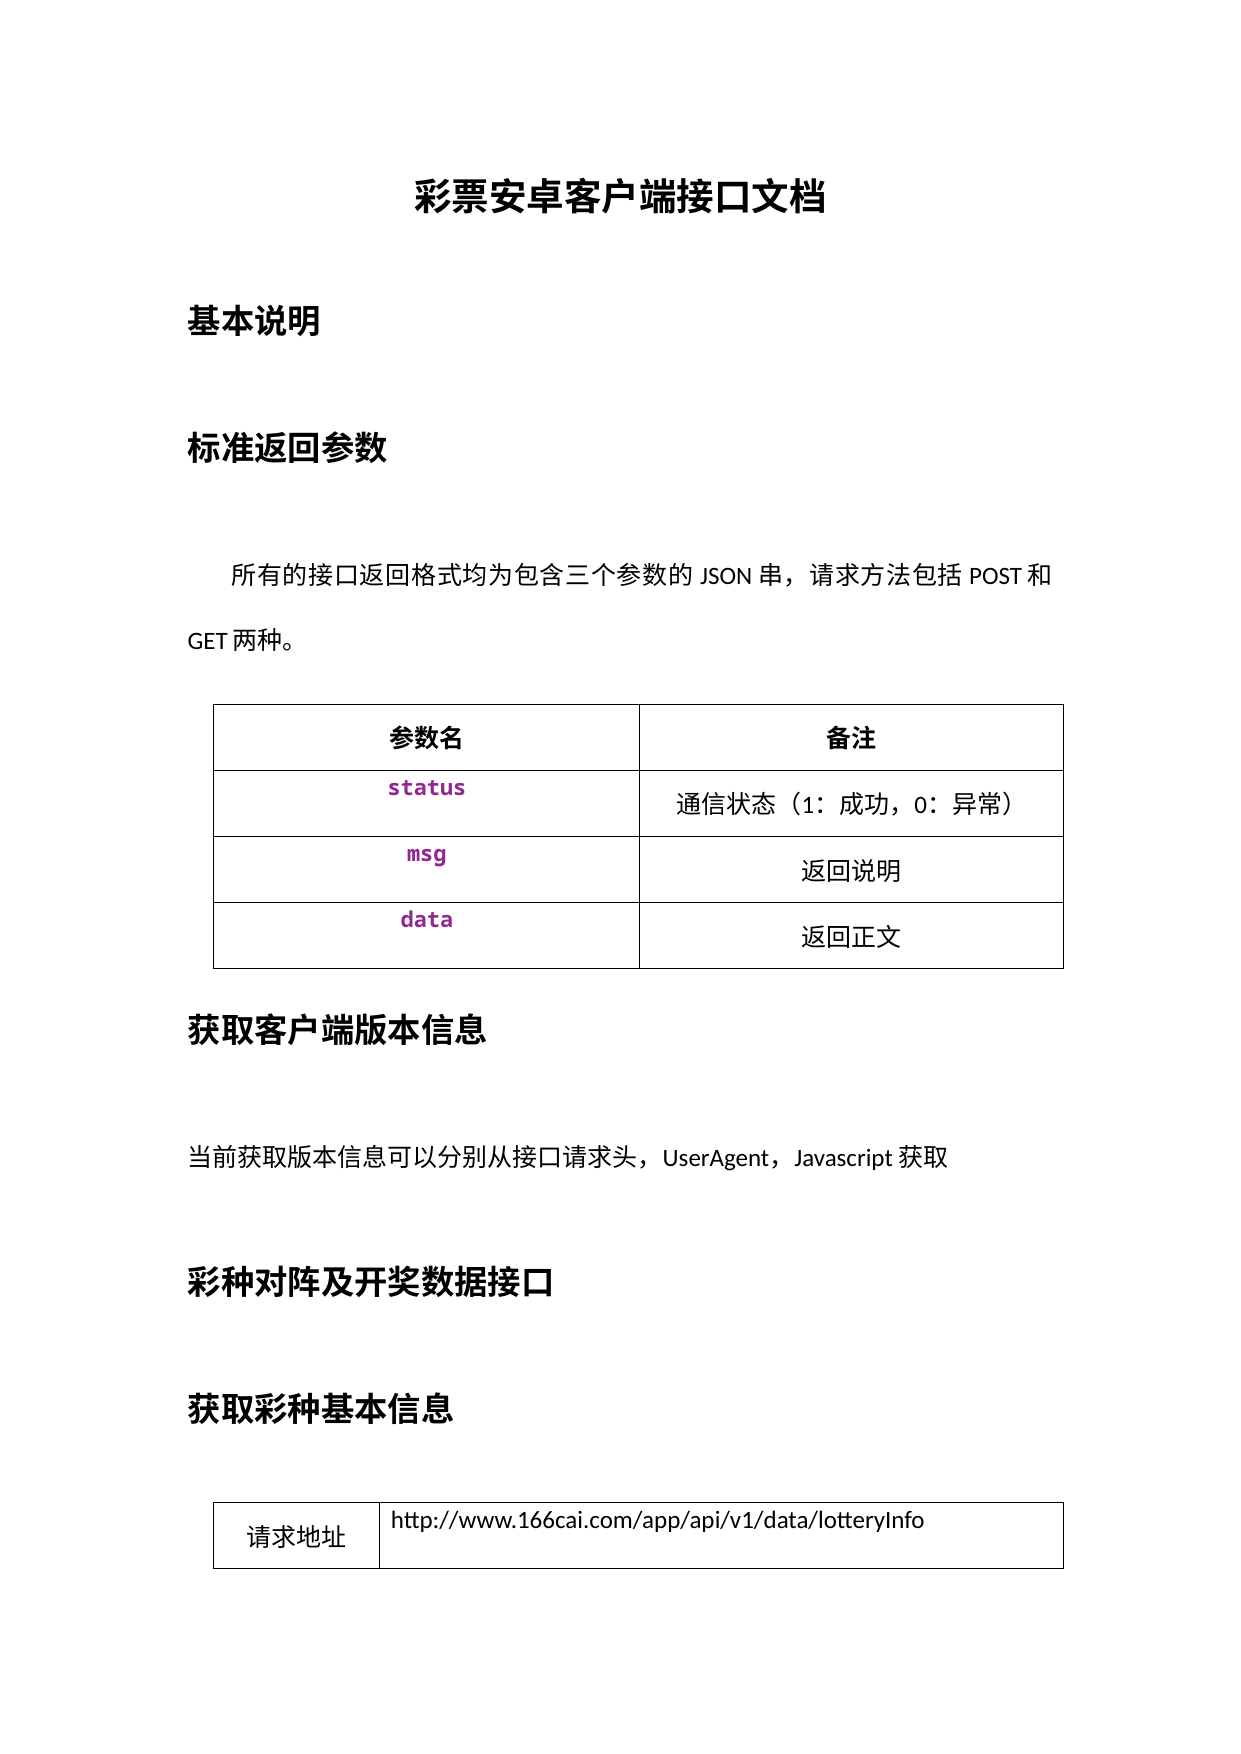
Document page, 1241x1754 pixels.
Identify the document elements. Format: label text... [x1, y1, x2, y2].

text 当前获取版本信息可以分别从接口请求头，UserAgent，Javascript获取 [187, 1123, 1053, 1188]
table_header 备注 [640, 705, 1063, 769]
table_header http://www.166cai.com/app/api/v1/data/lotteryInfo [380, 1503, 1063, 1568]
table_cell status [214, 771, 639, 836]
subtitle 获取客户端版本信息 [187, 996, 1053, 1061]
text 所有的接口返回格式均为包含三个参数的JSON串，请求方法包括POST和GET两种。 [187, 541, 1053, 671]
table_header 请求地址 [214, 1503, 379, 1568]
table_header 参数名 [214, 705, 639, 769]
text 彩票安卓客户端接口文档 [187, 162, 1053, 227]
table_cell msg [214, 837, 639, 902]
subtitle 标准返回参数 [187, 414, 1053, 479]
table_cell data [214, 903, 639, 968]
table_cell 返回正文 [640, 903, 1063, 968]
table_cell 通信状态（1：成功，0：异常） [640, 771, 1063, 836]
subtitle 获取彩种基本信息 [187, 1375, 1053, 1440]
subtitle 彩种对阵及开奖数据接口 [187, 1247, 1053, 1312]
subtitle 基本说明 [187, 287, 1053, 352]
table_cell 返回说明 [640, 837, 1063, 902]
